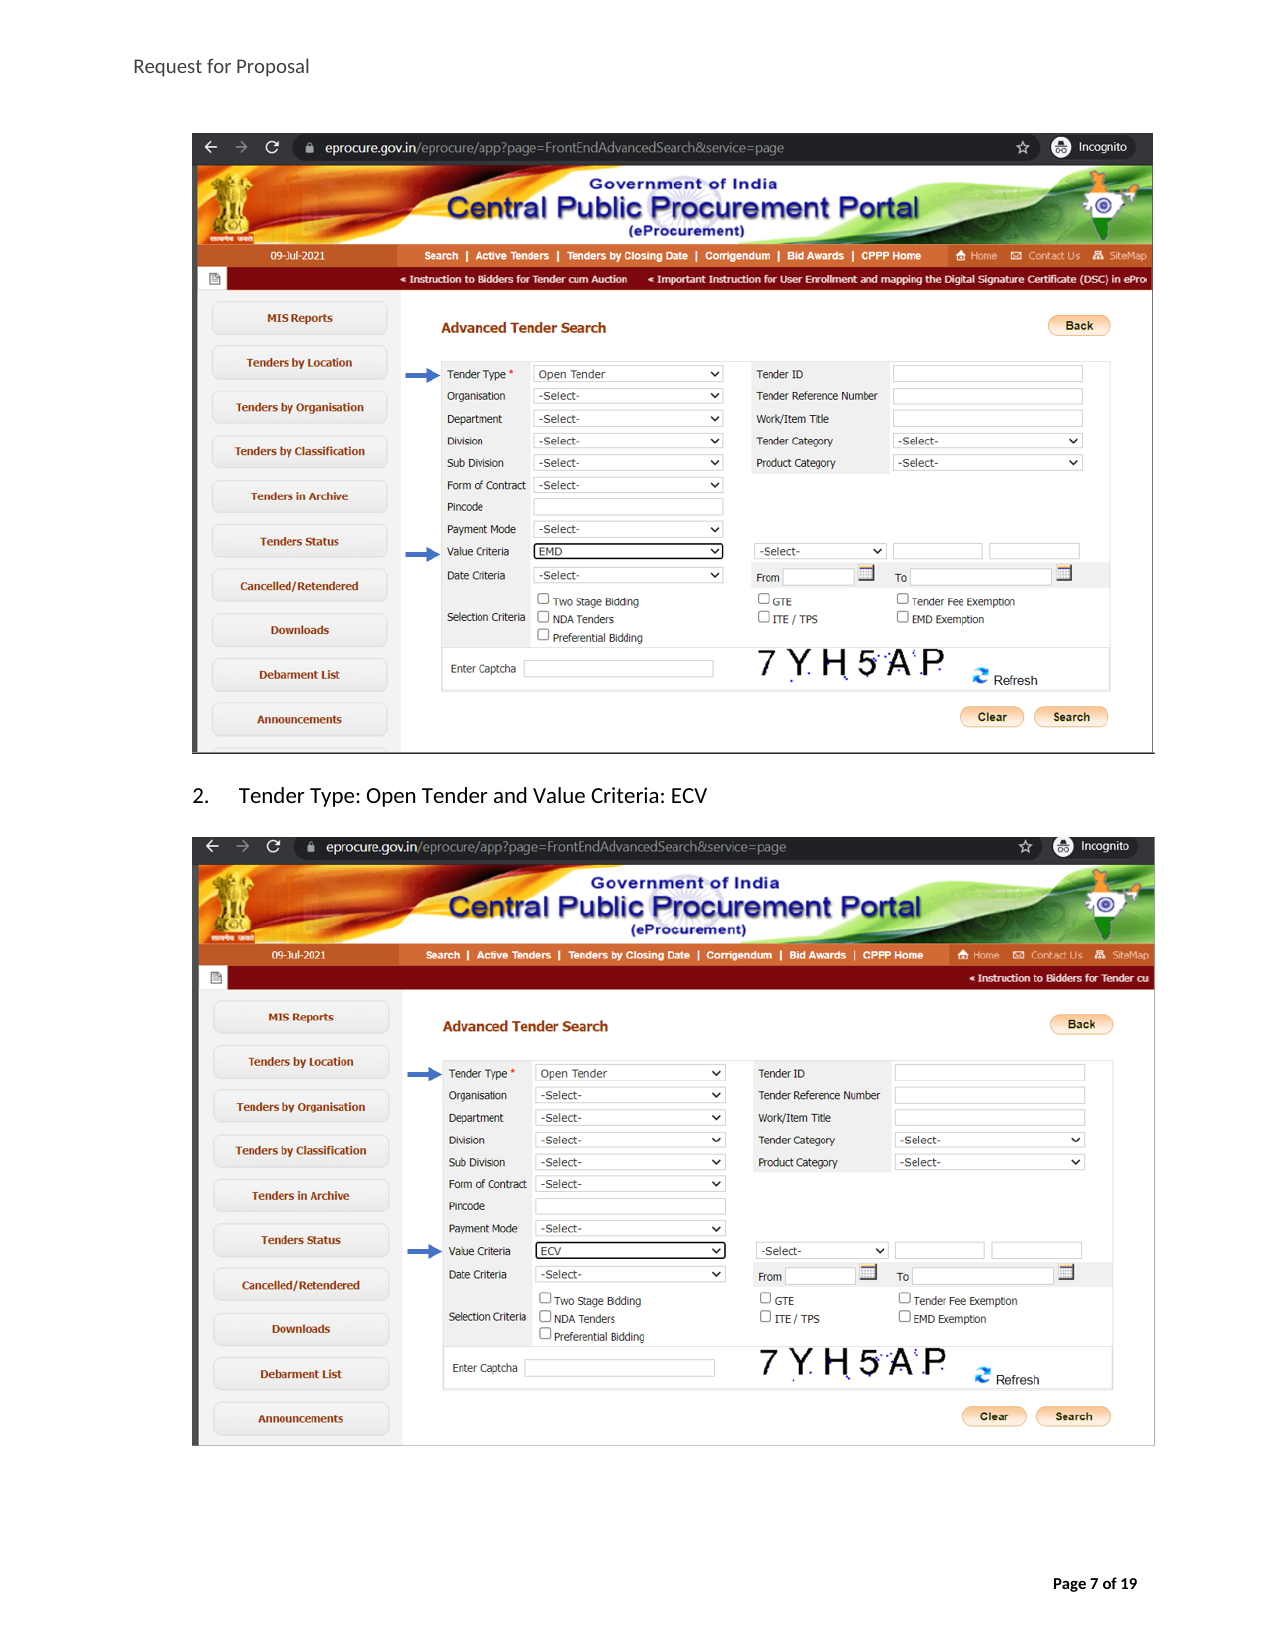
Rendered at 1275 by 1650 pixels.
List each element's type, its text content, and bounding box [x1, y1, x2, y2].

picture [192, 837, 1155, 1446]
picture [192, 133, 1155, 754]
text 2. Tender Type: Open Tender and Value Criteria: ECV [192, 781, 1137, 809]
